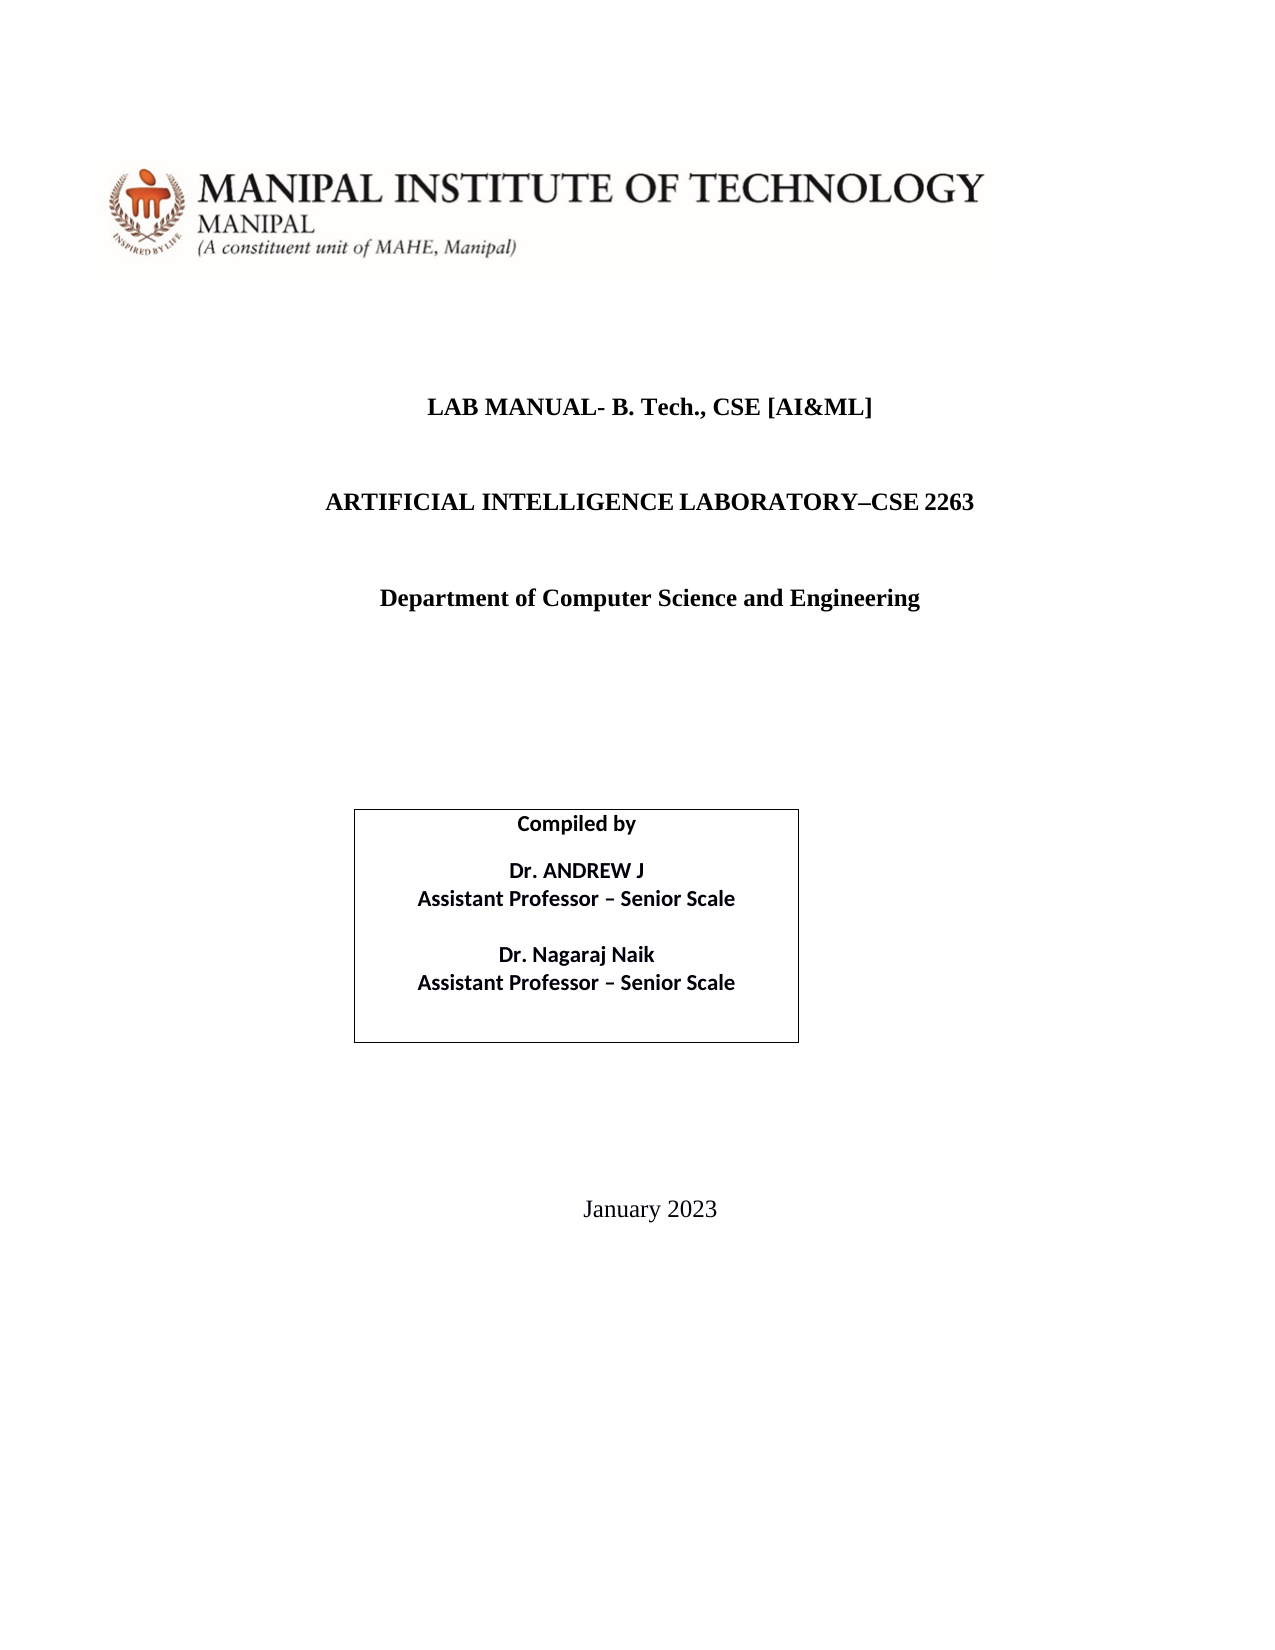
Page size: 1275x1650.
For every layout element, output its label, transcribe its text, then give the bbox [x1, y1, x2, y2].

text January 2023 [89, 1194, 1210, 1223]
text ARTIFICIAL INTELLIGENCE LABORATORY–CSE 2263 [89, 487, 1210, 516]
text LAB MANUAL- B. Tech., CSE [AI&ML] [89, 392, 1210, 421]
text Department of Computer Science and Engineering [89, 583, 1210, 611]
picture [89, 156, 1002, 278]
